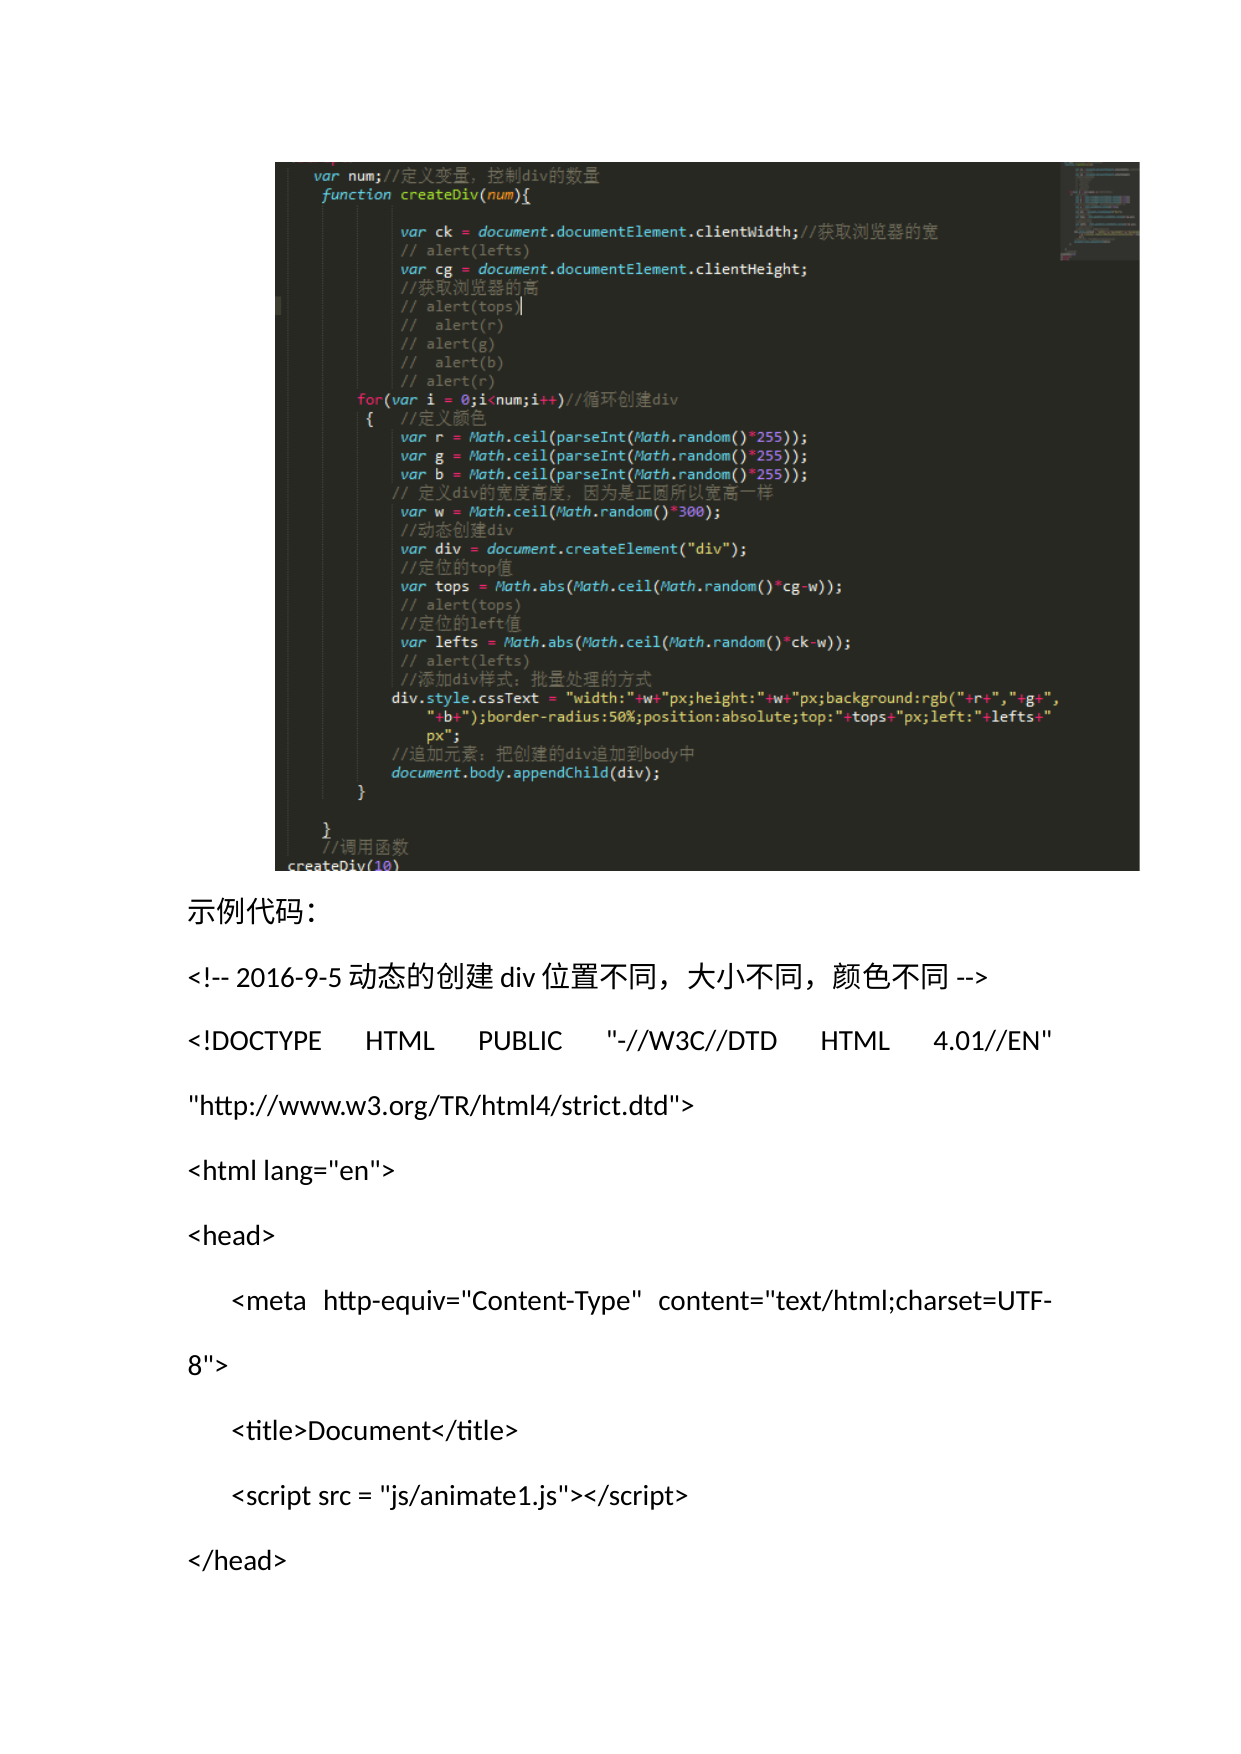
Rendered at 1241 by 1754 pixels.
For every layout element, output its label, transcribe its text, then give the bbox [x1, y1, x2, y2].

text 示例代码： [187, 877, 1053, 942]
text </head> [187, 1527, 1053, 1592]
text <!-- 2016-9-5动态的创建div位置不同，大小不同，颜色不同 --> [187, 942, 1053, 1007]
text <meta http-equiv="Content-Type" content="text/html;charset=UTF-8"> [187, 1267, 1053, 1397]
text <html lang="en"> [187, 1137, 1053, 1202]
text <head> [187, 1202, 1053, 1267]
text <title>Document</title> [187, 1397, 1053, 1462]
text <!DOCTYPE HTML PUBLIC "-//W3C//DTD HTML 4.01//EN" "http://www.w3.org/TR/html4/strict.dtd"> [187, 1007, 1053, 1137]
picture [275, 162, 1140, 871]
text <script src = "js/animate1.js"></script> [187, 1462, 1053, 1527]
